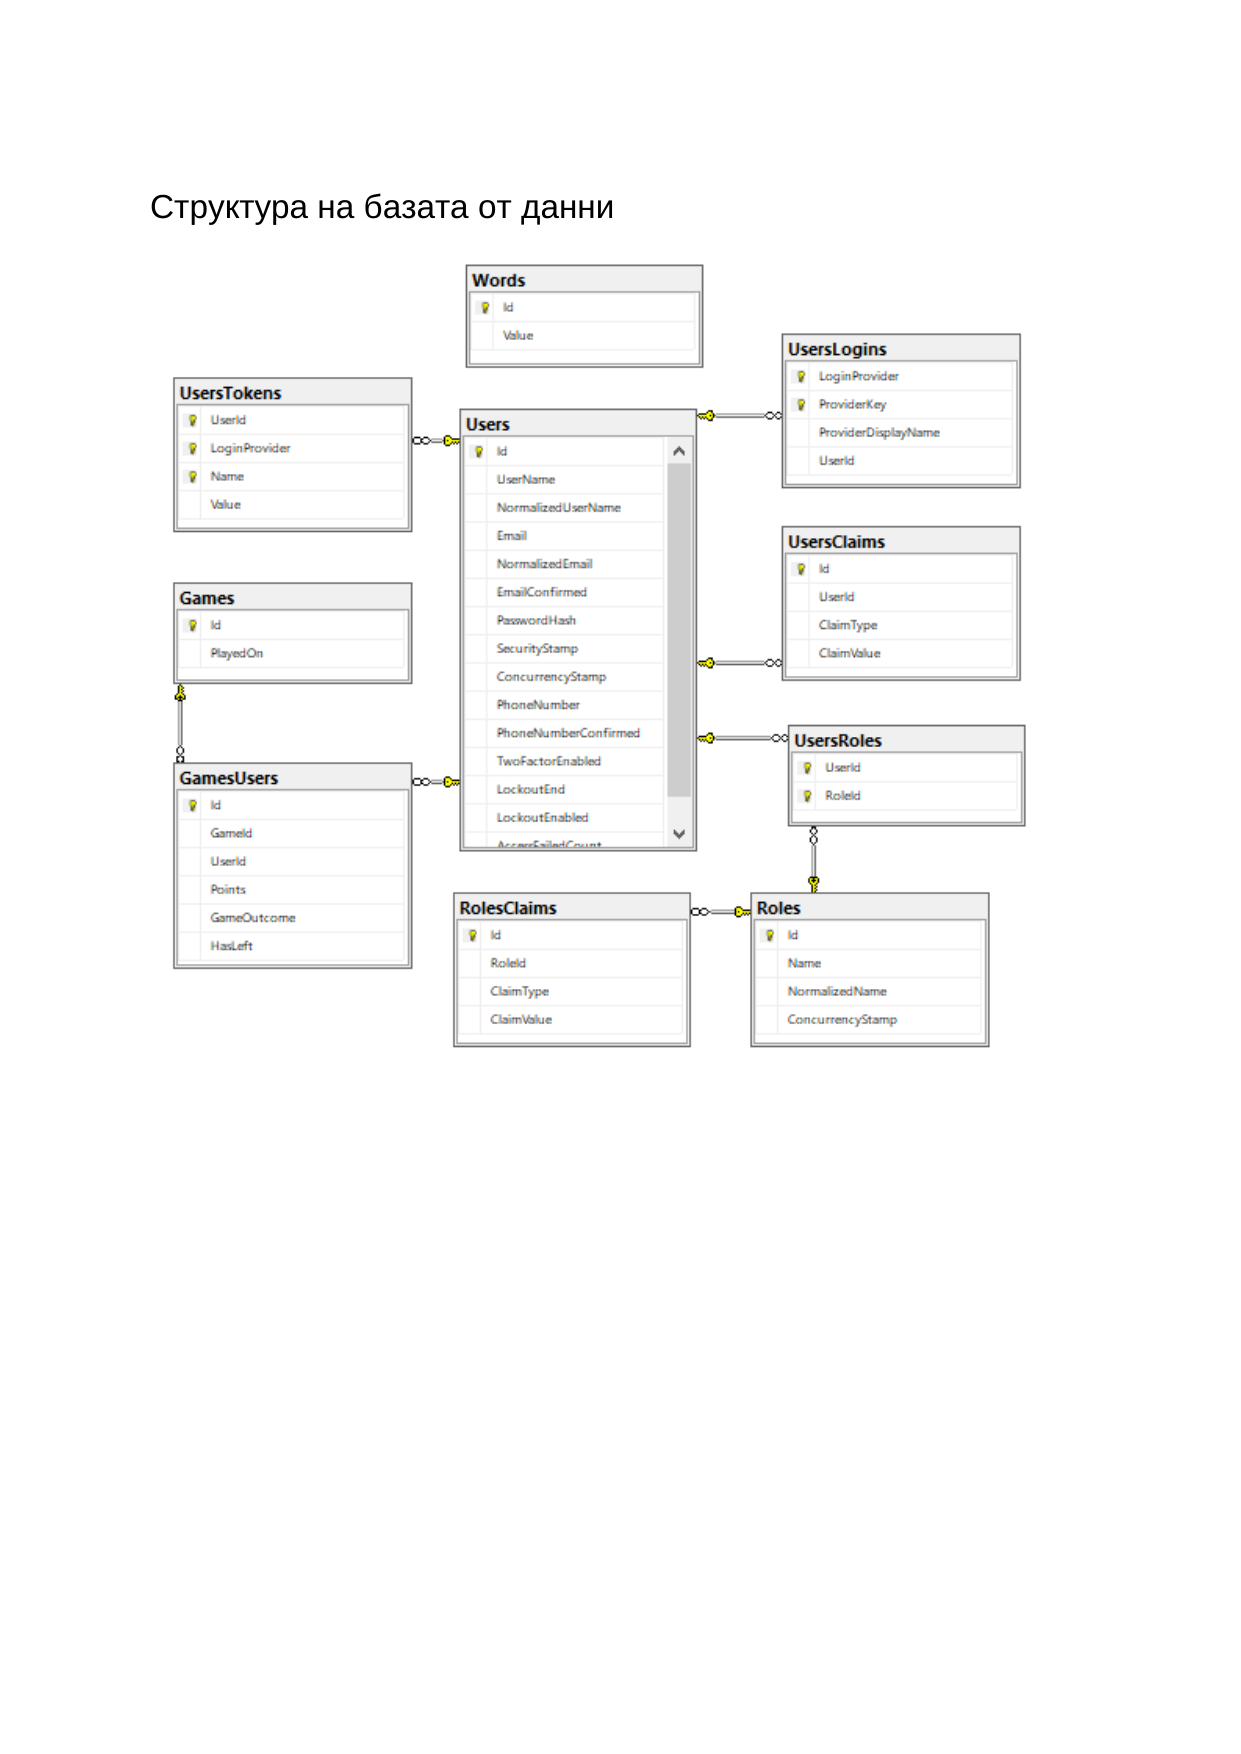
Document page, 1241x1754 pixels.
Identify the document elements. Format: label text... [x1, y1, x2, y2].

subtitle Структура на базата от данни [150, 187, 1090, 226]
picture [150, 257, 1064, 1071]
